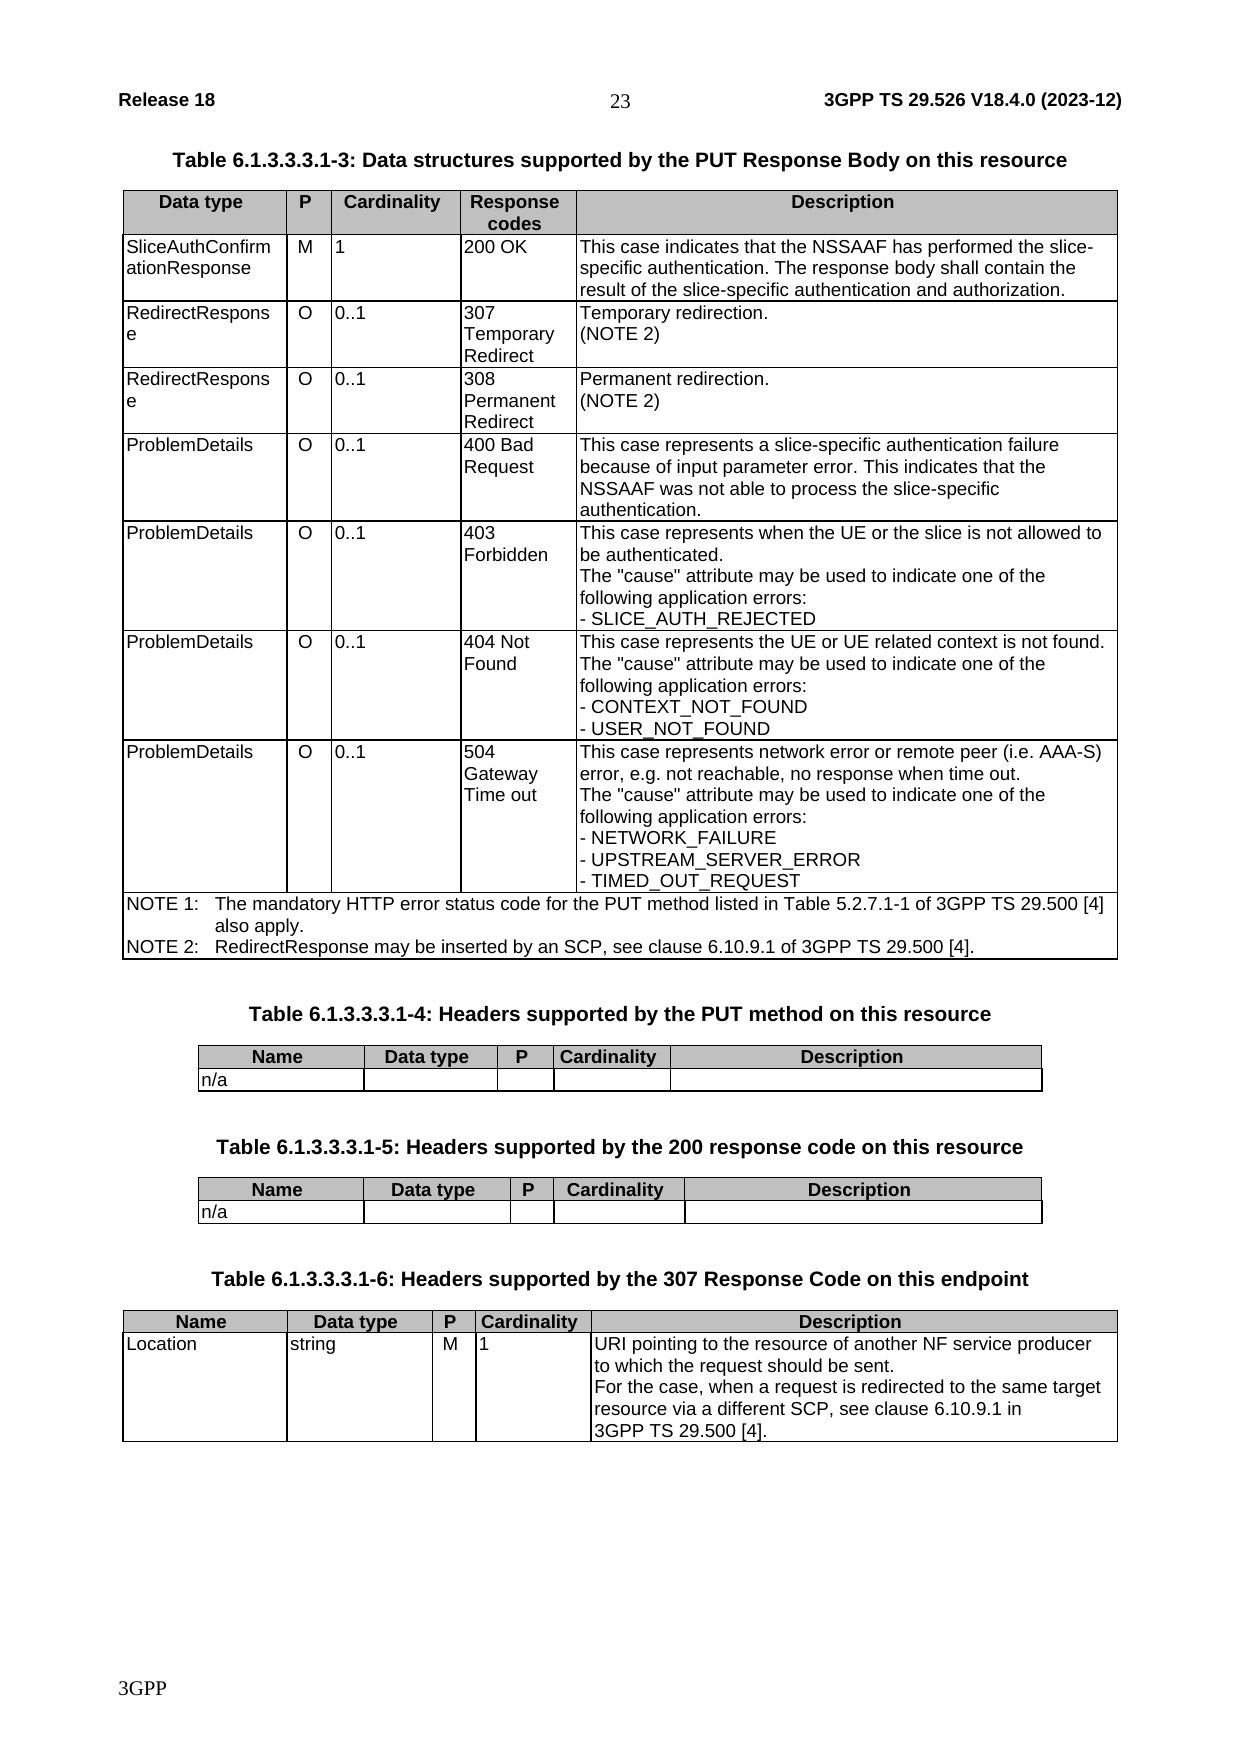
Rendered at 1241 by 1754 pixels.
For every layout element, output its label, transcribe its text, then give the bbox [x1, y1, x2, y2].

table_cell This case represents the UE or UE related context is not found. The "cause" attribute may be used to indicate one of the following application errors: - CONTEXT_NOT_FOUND - USER_NOT_FOUND [577, 631, 1117, 739]
table_header P [287, 191, 331, 234]
table_header Description [592, 1311, 1117, 1332]
table_cell This case represents a slice-specific authentication failure because of input parameter error. This indicates that the NSSAAF was not able to process the slice-specific authentication. [577, 434, 1117, 520]
table_header P [433, 1311, 475, 1332]
table_cell Location [124, 1333, 286, 1441]
table_cell ProblemDetails [124, 741, 286, 892]
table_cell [592, 1333, 1117, 1441]
table_cell 1 [332, 235, 460, 300]
table_cell 0..1 [332, 302, 460, 366]
table_header Data type [364, 1178, 510, 1200]
table_cell SliceAuthConfirmationResponse [124, 235, 286, 300]
table_cell O [288, 522, 331, 630]
table_cell ProblemDetails [124, 522, 286, 630]
table_cell O [288, 302, 331, 366]
table_cell Permanent redirection. (NOTE 2) [577, 368, 1117, 433]
table_cell This case represents when the UE or the slice is not allowed to be authenticated. The "cause" attribute may be used to indicate one of the following application errors: - SLICE_AUTH_REJECTED [577, 522, 1117, 630]
table_cell string [288, 1333, 432, 1441]
table_header Cardinality [554, 1046, 670, 1068]
table_cell [671, 1069, 1041, 1090]
table_cell 307 Temporary Redirect [462, 302, 576, 366]
table_cell [555, 1201, 684, 1222]
table_cell n/a [199, 1069, 363, 1090]
table_header Name [199, 1046, 364, 1068]
table_cell [511, 1201, 553, 1222]
table_header Data type [288, 1311, 432, 1332]
table_cell O [288, 368, 331, 433]
table_cell 0..1 [332, 741, 460, 892]
table_cell This case represents network error or remote peer (i.e. AAA-S) error, e.g. not reachable, no response when time out. The "cause" attribute may be used to indicate one of the following application errors: - NETWORK_FAILURE - UPSTREAM_SERVER_ERROR - TIMED_OUT_REQUEST [577, 741, 1117, 892]
table_header Description [577, 191, 1117, 234]
text Table 6.1.3.3.3.1-3: Data structures supported by the PUT Response Body on this resource [118, 147, 1122, 171]
table_cell [365, 1069, 497, 1090]
table_header Cardinality [476, 1311, 591, 1332]
text Table 6.1.3.3.3.1-5: Headers supported by the 200 response code on this resource [118, 1134, 1122, 1158]
table_cell O [288, 631, 331, 739]
table_cell 200 OK [462, 235, 576, 300]
table_cell n/a [199, 1201, 363, 1222]
table_cell 0..1 [332, 631, 460, 739]
table_cell [365, 1201, 510, 1222]
table_cell RedirectResponse [124, 368, 286, 433]
table_cell Temporary redirection. (NOTE 2) [577, 302, 1117, 366]
table_cell RedirectResponse [124, 302, 286, 366]
text Table 6.1.3.3.3.1-4: Headers supported by the PUT method on this resource [118, 1002, 1122, 1026]
table_cell [498, 1069, 553, 1090]
table_cell NOTE 1: The mandatory HTTP error status code for the PUT method listed in Table 5.2.7.1-1 of 3GPP TS 29.500 [4] also apply. NOTE 2: RedirectResponse may be inserted by an SCP, see clause 6.10.9.1 of 3GPP TS 29.500 [4]. [124, 893, 1117, 958]
table_header P [498, 1046, 553, 1068]
table_header Cardinality [332, 191, 460, 234]
table_cell ProblemDetails [124, 434, 286, 520]
table_cell [555, 1069, 670, 1090]
table_cell This case indicates that the NSSAAF has performed the slice-specific authentication. The response body shall contain the result of the slice-specific authentication and authorization. [577, 235, 1117, 300]
table_cell [686, 1201, 1041, 1222]
text Table 6.1.3.3.3.1-6: Headers supported by the 307 Response Code on this endpoint [118, 1267, 1122, 1291]
table_cell M [433, 1333, 475, 1441]
table_header Data type [365, 1046, 497, 1068]
table_cell 1 [477, 1333, 590, 1441]
table_header Data type [124, 191, 286, 234]
table_cell O [288, 434, 331, 520]
table_cell M [288, 235, 331, 300]
table_cell 404 Not Found [462, 631, 576, 739]
table_header Name [199, 1178, 363, 1200]
table_header P [511, 1178, 553, 1200]
table_cell O [288, 741, 331, 892]
table_cell 403 Forbidden [462, 522, 576, 630]
table_cell 308 Permanent Redirect [462, 368, 576, 433]
table_cell 0..1 [332, 368, 460, 433]
table_cell 504 Gateway Time out [462, 741, 576, 892]
table_header Cardinality [554, 1178, 684, 1200]
table_header Name [124, 1311, 287, 1332]
table_header Description [685, 1178, 1041, 1200]
table_header Response codes [461, 191, 576, 234]
table_cell 0..1 [332, 522, 460, 630]
table_cell ProblemDetails [124, 631, 286, 739]
table_cell 400 Bad Request [462, 434, 576, 520]
table_cell 0..1 [332, 434, 460, 520]
table_header Description [671, 1046, 1041, 1068]
